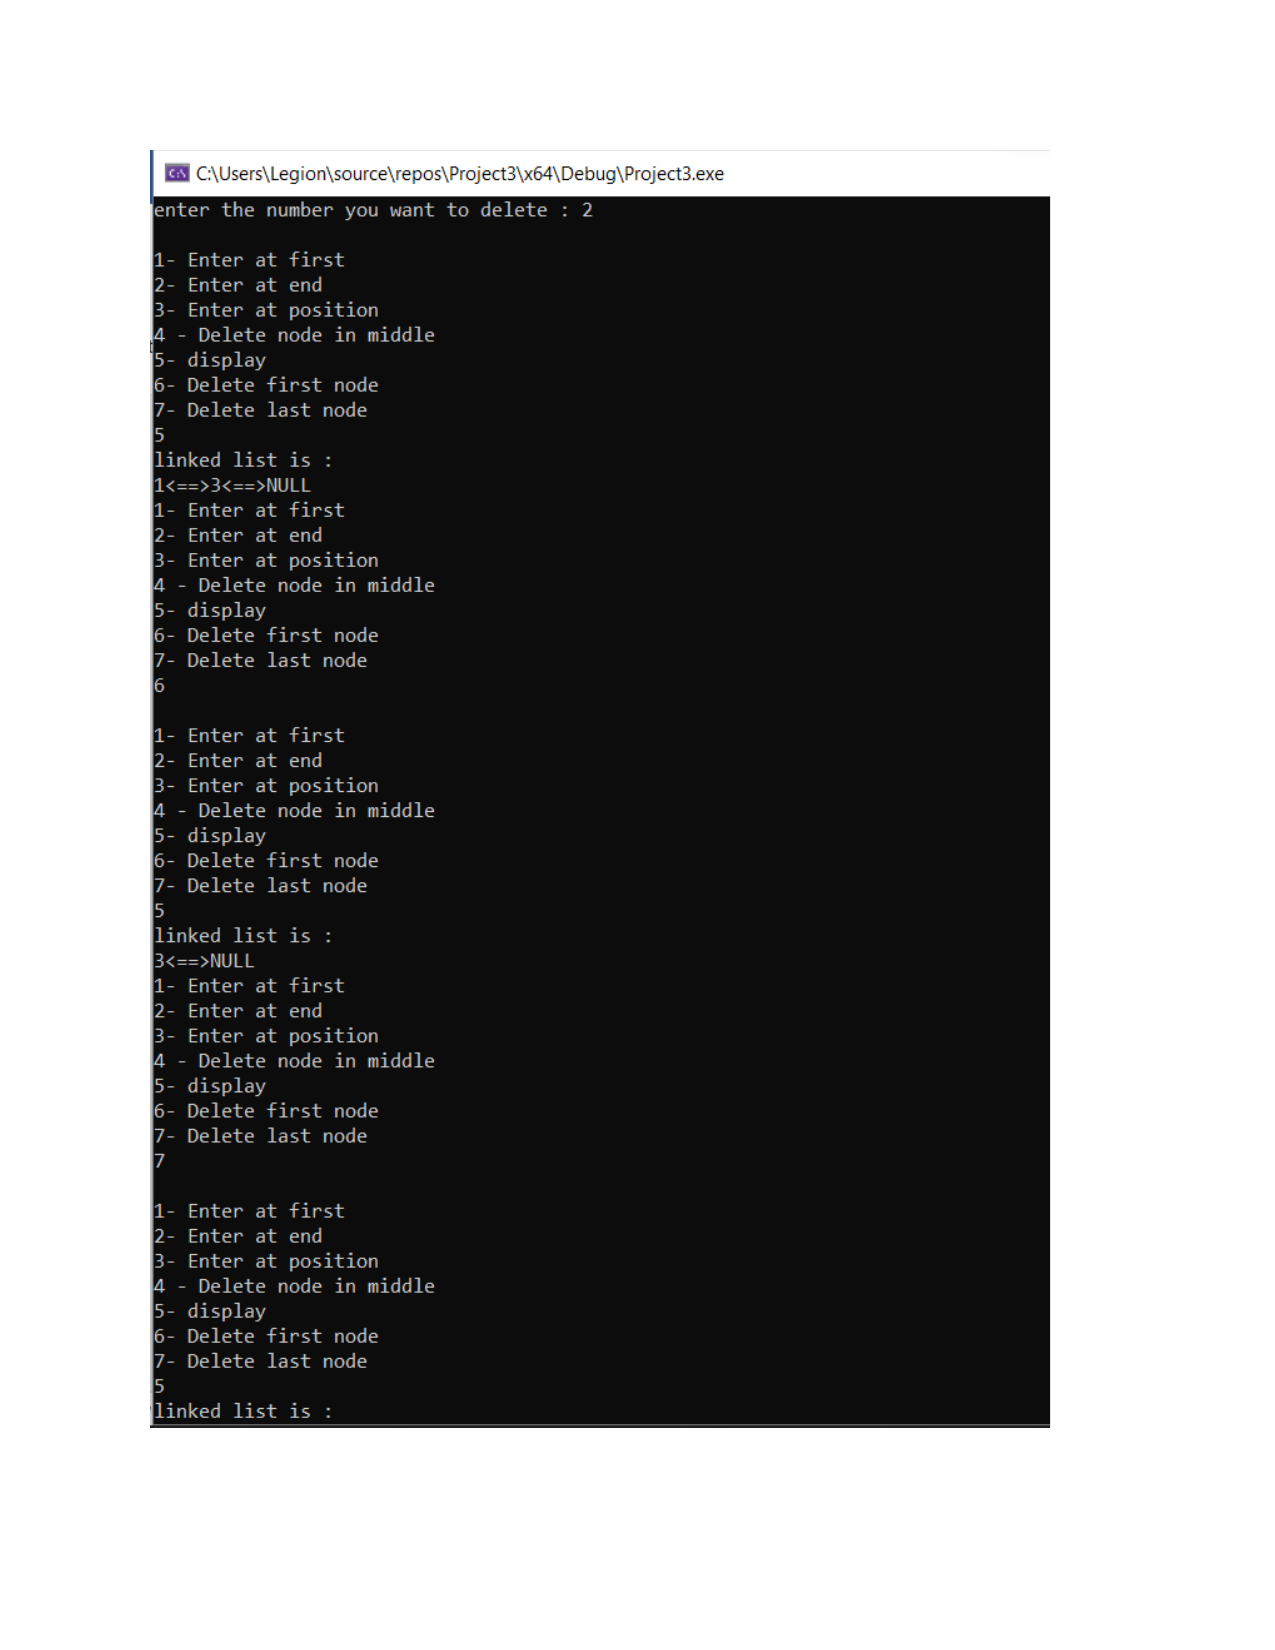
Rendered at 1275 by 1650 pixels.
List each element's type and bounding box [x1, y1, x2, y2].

picture [150, 150, 1050, 1428]
